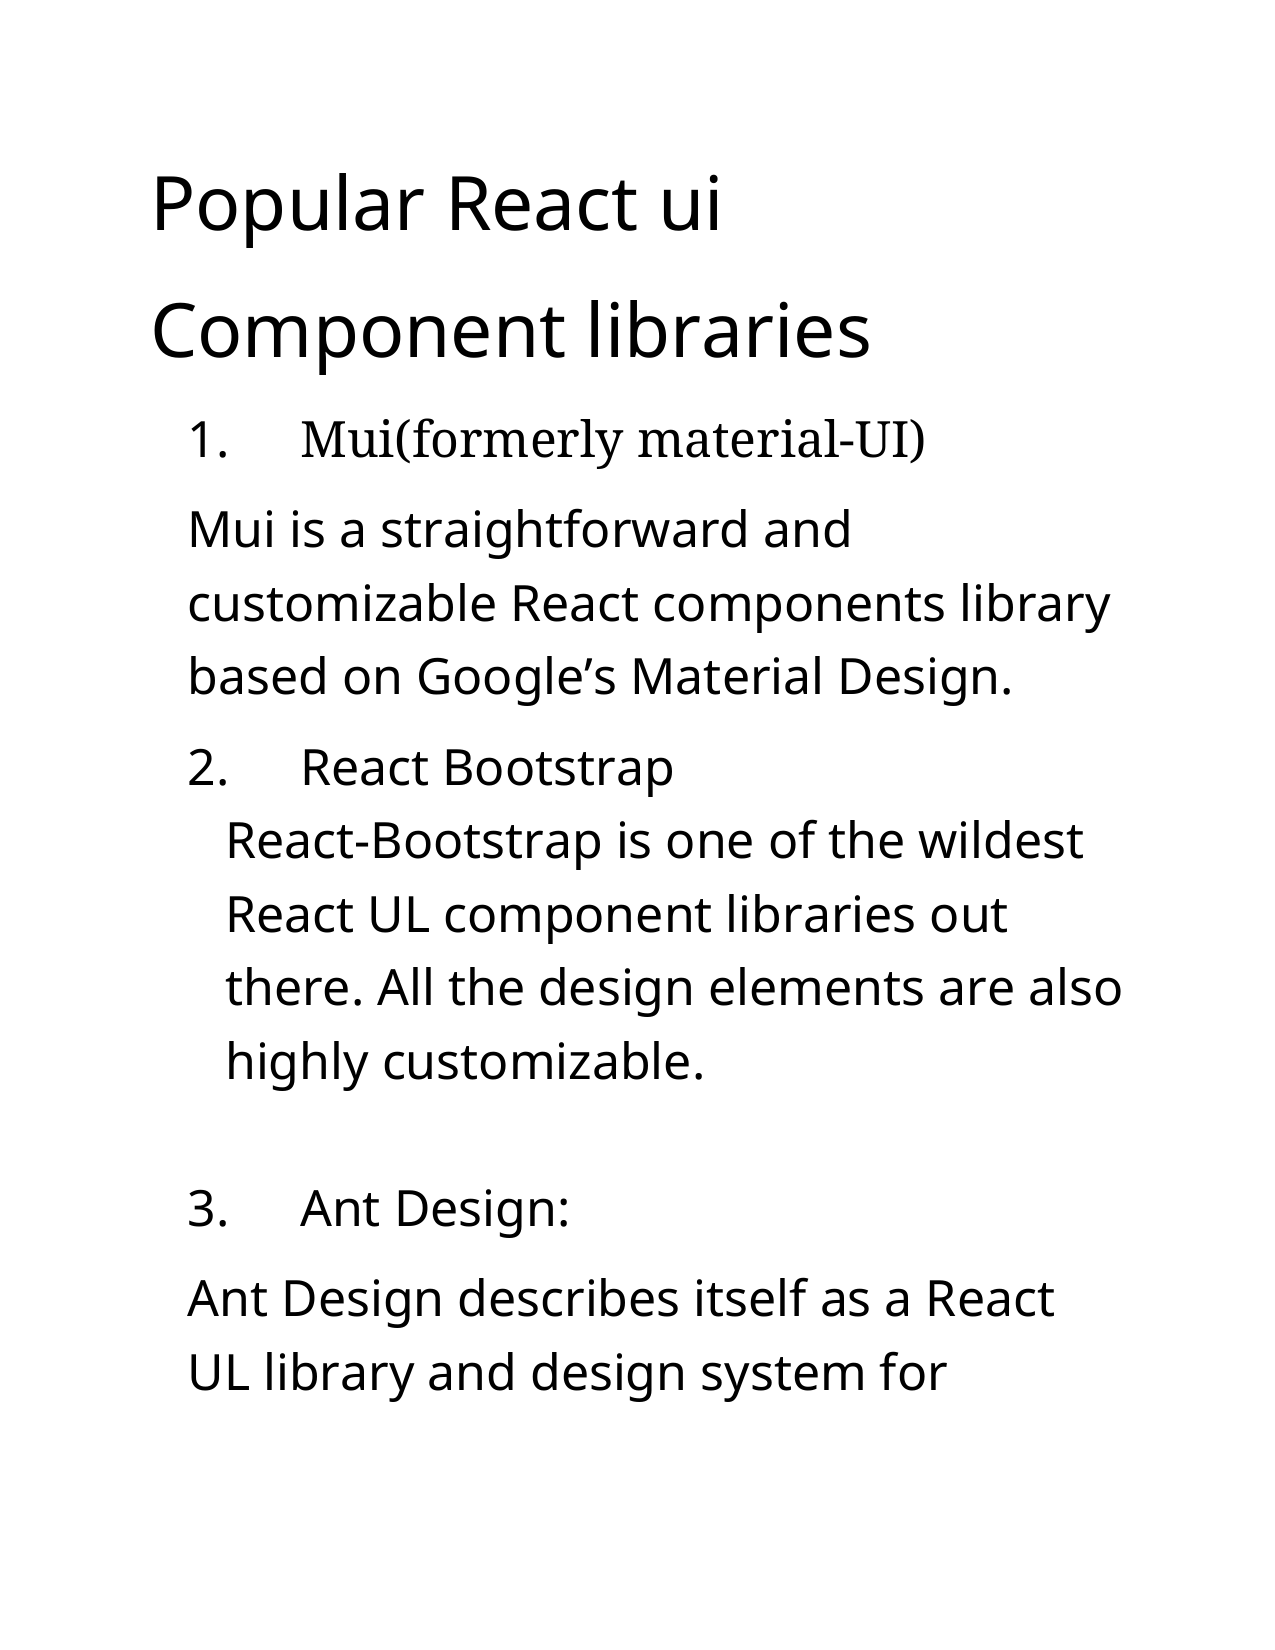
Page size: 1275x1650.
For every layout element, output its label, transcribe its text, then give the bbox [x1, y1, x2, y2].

text Mui is a straightforward and customizable React components library based on Google’s Material Design. [187, 494, 1125, 709]
text Popular React ui [150, 150, 1125, 252]
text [187, 1263, 1125, 1404]
list React Bootstrap [187, 731, 1125, 799]
list Mui(formerly material-UI) [187, 404, 1125, 472]
list React-Bootstrap is one of the wildest React UL component libraries out there. All the design elements are also highly customizable. [225, 805, 1125, 1094]
list Ant Design: [187, 1173, 1125, 1241]
text Component libraries [150, 277, 1125, 379]
